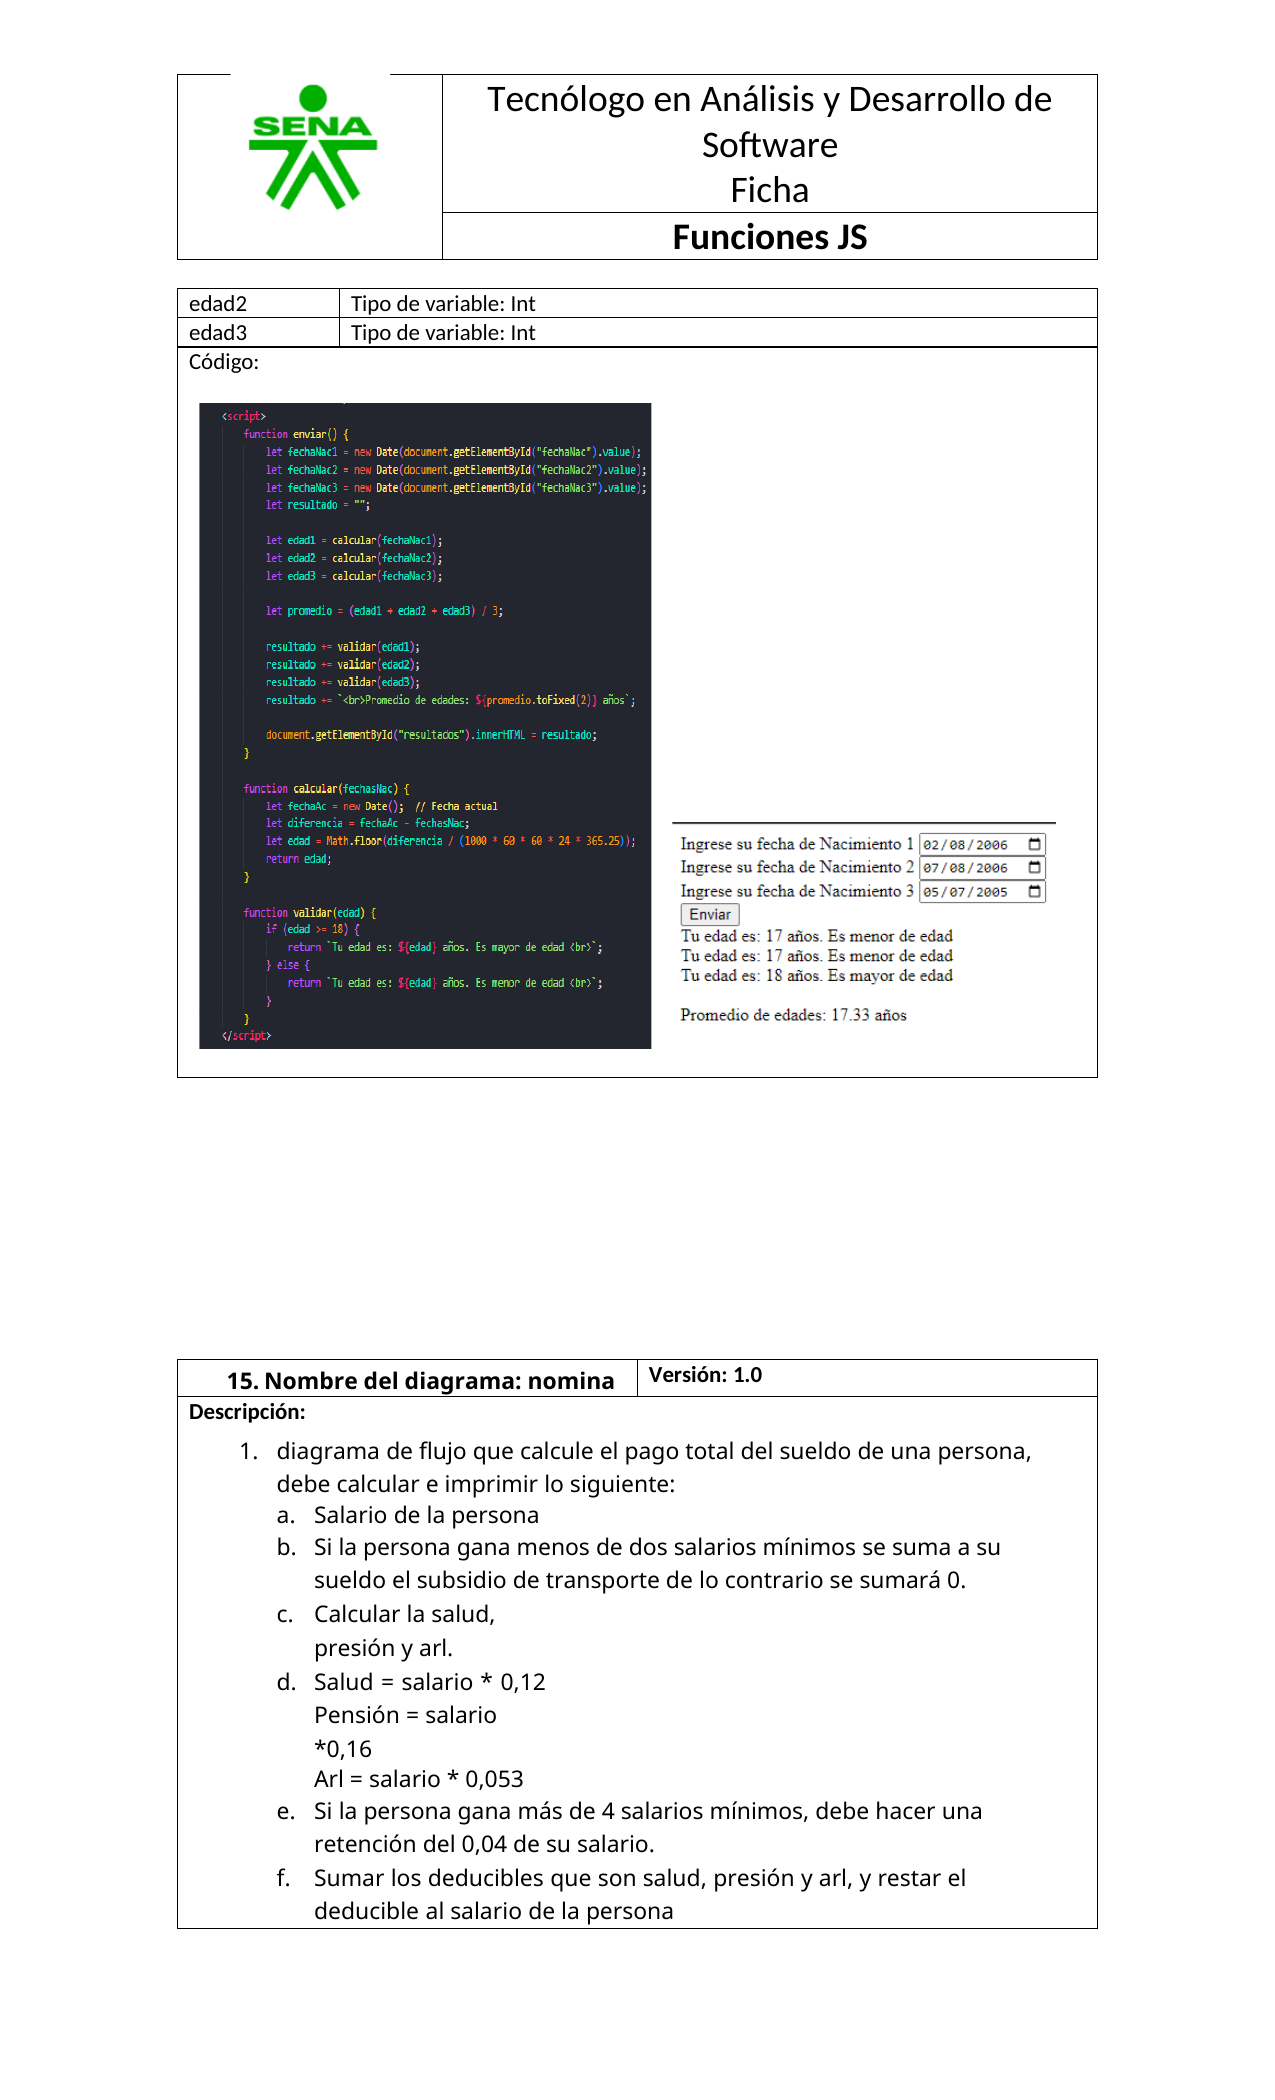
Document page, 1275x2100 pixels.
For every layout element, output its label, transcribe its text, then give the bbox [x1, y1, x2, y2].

table_header Nombre del diagrama: nomina [178, 1360, 637, 1396]
table_cell edad2 [178, 289, 339, 317]
picture [672, 822, 1056, 1049]
table_cell Tipo de variable: Int [340, 318, 1097, 346]
table_cell Código: [178, 348, 1097, 1077]
picture [199, 403, 652, 1049]
table_cell Tipo de variable: Int [340, 289, 1097, 317]
table_header Versión: 1.0 [638, 1360, 1097, 1396]
picture [230, 74, 390, 226]
table_cell edad3 [178, 318, 339, 346]
